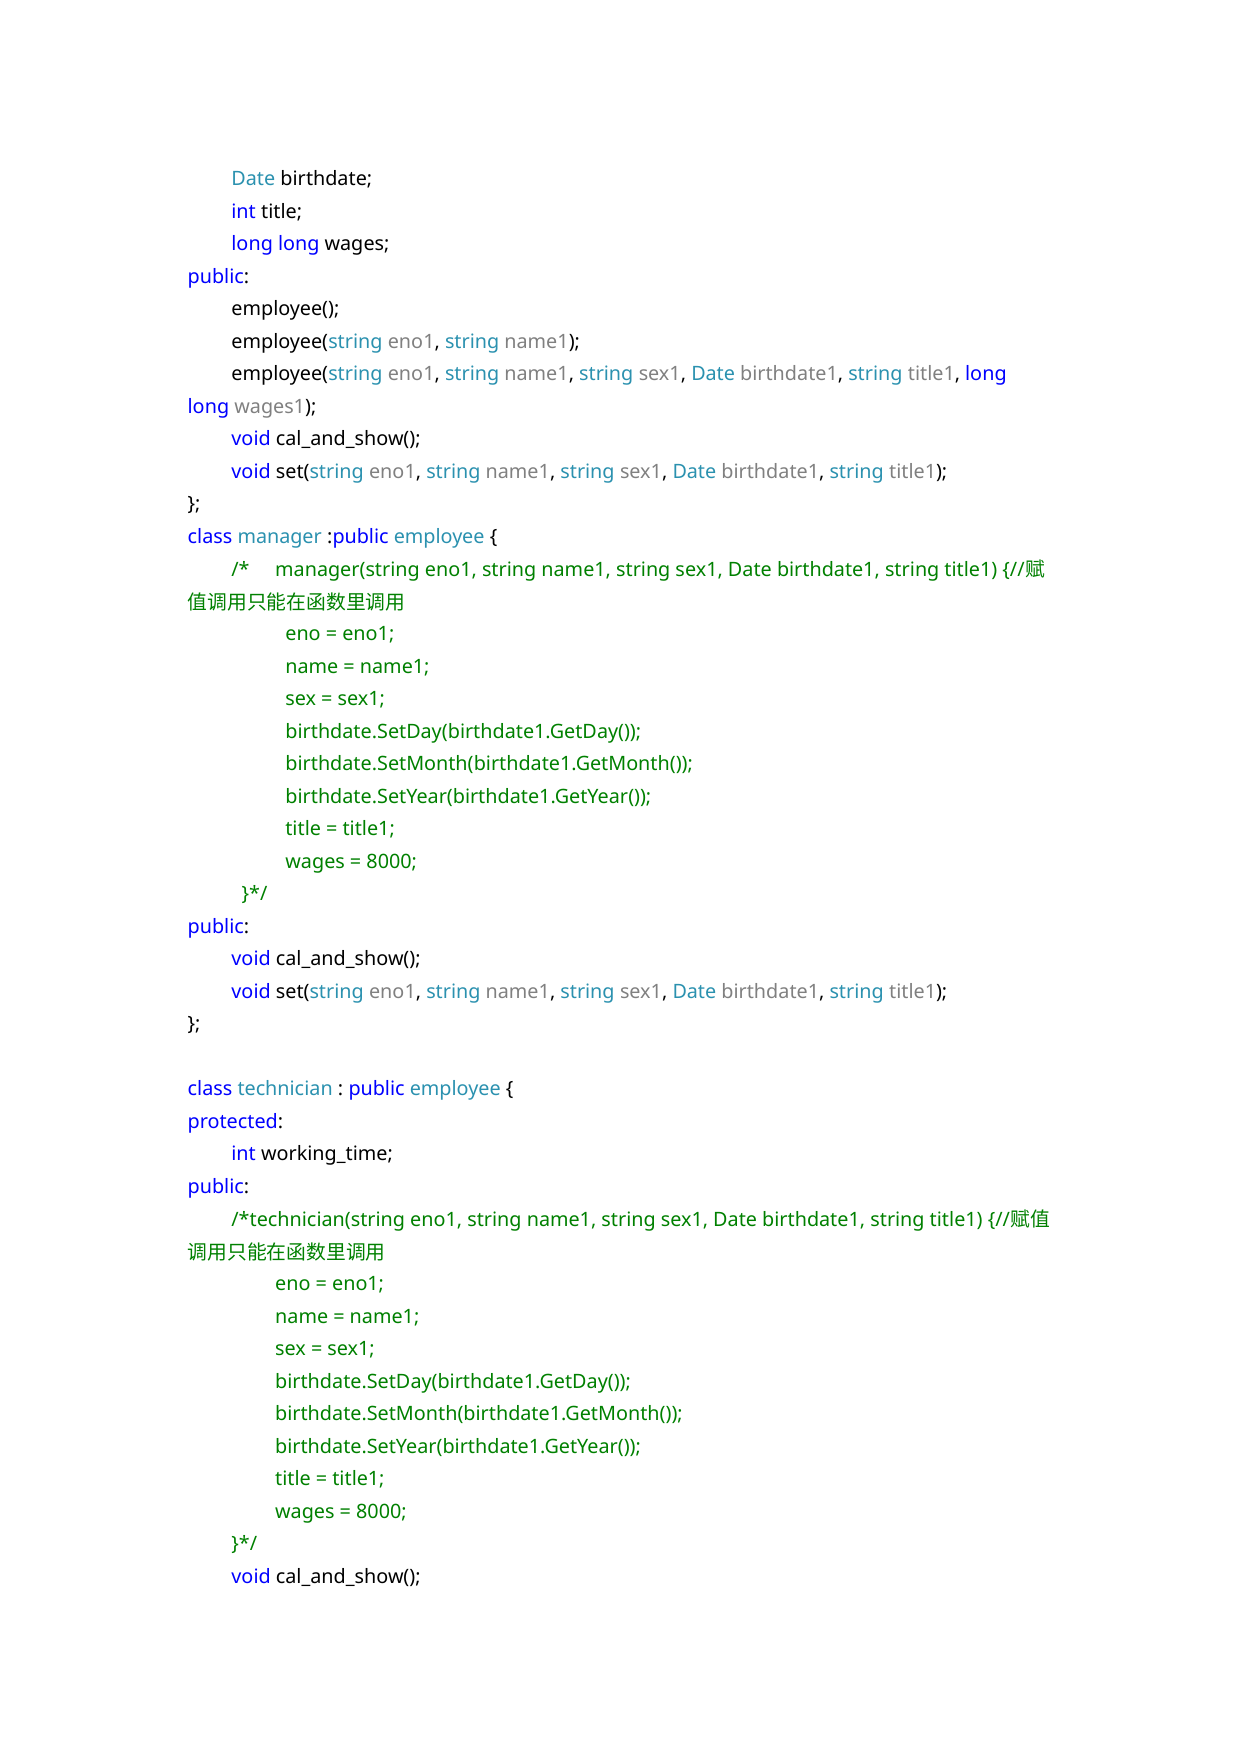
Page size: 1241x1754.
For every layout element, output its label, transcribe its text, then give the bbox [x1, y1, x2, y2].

text title = title1; [187, 1462, 1053, 1494]
text int working_time; [187, 1137, 1053, 1169]
text public: [187, 1169, 1053, 1202]
text public: [187, 259, 1053, 292]
text public: [187, 909, 1053, 942]
text employee(string eno1, string name1); [187, 324, 1053, 357]
text name = name1; [187, 649, 1053, 682]
text wages = 8000; [187, 1494, 1053, 1527]
text birthdate.SetYear(birthdate1.GetYear()); [187, 779, 1053, 812]
text void cal_and_show(); [187, 422, 1053, 454]
text }; [187, 487, 1053, 519]
text employee(); [187, 292, 1053, 324]
text void cal_and_show(); [187, 1559, 1053, 1592]
text birthdate.SetYear(birthdate1.GetYear()); [187, 1429, 1053, 1462]
text int title; [187, 194, 1053, 227]
text sex = sex1; [187, 1332, 1053, 1364]
text eno = eno1; [187, 1267, 1053, 1299]
text long long wages; [187, 227, 1053, 259]
text title = title1; [187, 812, 1053, 844]
text }*/ [187, 1527, 1053, 1559]
text eno = eno1; [187, 617, 1053, 649]
text void set(string eno1, string name1, string sex1, Date birthdate1, string title1); [187, 974, 1053, 1007]
text class technician : public employee { [187, 1072, 1053, 1104]
text }*/ [187, 877, 1053, 909]
text name = name1; [187, 1299, 1053, 1332]
text birthdate.SetDay(birthdate1.GetDay()); [187, 1364, 1053, 1397]
text birthdate.SetMonth(birthdate1.GetMonth()); [187, 747, 1053, 779]
text sex = sex1; [187, 682, 1053, 714]
text employee(string eno1, string name1, string sex1, Date birthdate1, string title1, long long wages1); [187, 357, 1053, 422]
text void cal_and_show(); [187, 942, 1053, 974]
text birthdate.SetMonth(birthdate1.GetMonth()); [187, 1397, 1053, 1429]
text void set(string eno1, string name1, string sex1, Date birthdate1, string title1); [187, 454, 1053, 487]
text /* manager(string eno1, string name1, string sex1, Date birthdate1, string title1) {//赋值调用只能在函数里调用 [187, 552, 1053, 617]
text class manager :public employee { [187, 519, 1053, 552]
text }; [187, 1007, 1053, 1039]
text /*technician(string eno1, string name1, string sex1, Date birthdate1, string title1) {//赋值调用只能在函数里调用 [187, 1202, 1053, 1267]
text protected: [187, 1104, 1053, 1137]
text wages = 8000; [187, 844, 1053, 877]
text birthdate.SetDay(birthdate1.GetDay()); [187, 714, 1053, 747]
text Date birthdate; [187, 162, 1053, 194]
